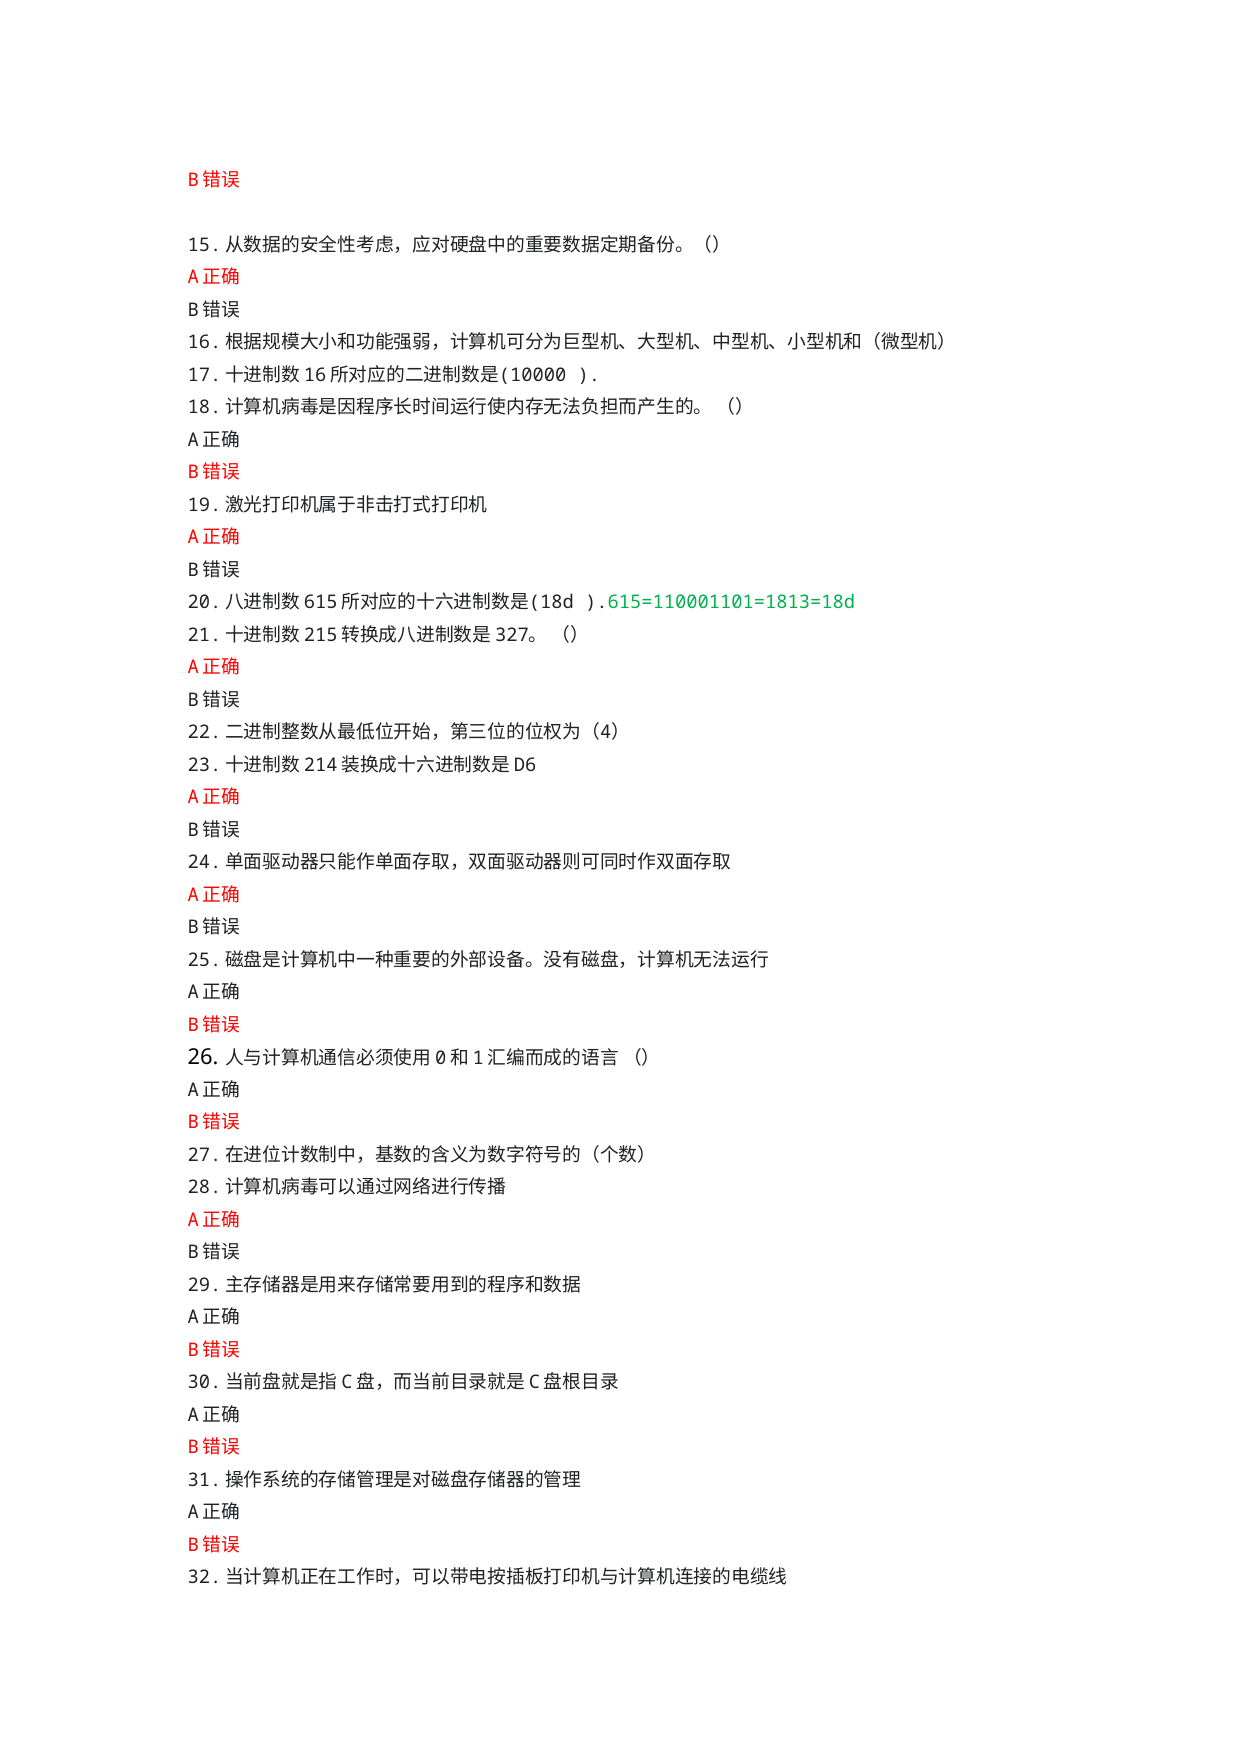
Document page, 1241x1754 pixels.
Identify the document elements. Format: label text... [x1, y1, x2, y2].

list 根据规模大小和功能强弱，计算机可分为巨型机、大型机、中型机、小型机和（微型机） [187, 324, 1053, 357]
list 十进制数215转换成八进制数是327。 （） [187, 617, 1053, 649]
text A正确 [187, 1494, 1053, 1527]
text A正确 [187, 779, 1053, 812]
text A正确 [187, 1299, 1053, 1332]
text B错误 [187, 162, 1053, 194]
list 单面驱动器只能作单面存取，双面驱动器则可同时作双面存取 [187, 844, 1053, 877]
list 主存储器是用来存储常要用到的程序和数据 [187, 1267, 1053, 1299]
list 从数据的安全性考虑，应对硬盘中的重要数据定期备份。（） [187, 227, 1053, 259]
list 十进制数214装换成十六进制数是D6 [187, 747, 1053, 779]
list 计算机病毒可以通过网络进行传播 [187, 1169, 1053, 1202]
text B错误 [187, 812, 1053, 844]
list 计算机病毒是因程序长时间运行使内存无法负担而产生的。 （） [187, 389, 1053, 422]
list 八进制数615所对应的十六进制数是(18d ).615=110001101=1813=18d [187, 584, 1053, 617]
list 在进位计数制中，基数的含义为数字符号的（个数） [187, 1137, 1053, 1169]
list 当计算机正在工作时，可以带电按插板打印机与计算机连接的电缆线 [187, 1559, 1053, 1592]
list 激光打印机属于非击打式打印机 [187, 487, 1053, 519]
text A正确 [187, 259, 1053, 292]
text A正确 [187, 1397, 1053, 1429]
text A正确 [187, 1072, 1053, 1104]
text B错误 [187, 1234, 1053, 1267]
text A正确 [187, 422, 1053, 454]
text B错误 [187, 909, 1053, 942]
list 人与计算机通信必须使用0和1汇编而成的语言 （） [187, 1039, 1053, 1072]
text A正确 [187, 519, 1053, 552]
list 二进制整数从最低位开始，第三位的位权为（4） [187, 714, 1053, 747]
text A正确 [187, 1202, 1053, 1234]
text B错误 [187, 682, 1053, 714]
text B错误 [187, 1429, 1053, 1462]
list 十进制数16所对应的二进制数是(10000 ). [187, 357, 1053, 389]
text B错误 [187, 454, 1053, 487]
text B错误 [187, 1332, 1053, 1364]
text A正确 [187, 877, 1053, 909]
list 操作系统的存储管理是对磁盘存储器的管理 [187, 1462, 1053, 1494]
text B错误 [187, 1104, 1053, 1137]
list 当前盘就是指C盘，而当前目录就是C盘根目录 [187, 1364, 1053, 1397]
text A正确 [187, 974, 1053, 1007]
text B错误 [187, 1007, 1053, 1039]
list 磁盘是计算机中一种重要的外部设备。没有磁盘，计算机无法运行 [187, 942, 1053, 974]
text B错误 [187, 552, 1053, 584]
text A正确 [187, 649, 1053, 682]
text B错误 [187, 1527, 1053, 1559]
text B错误 [187, 292, 1053, 324]
